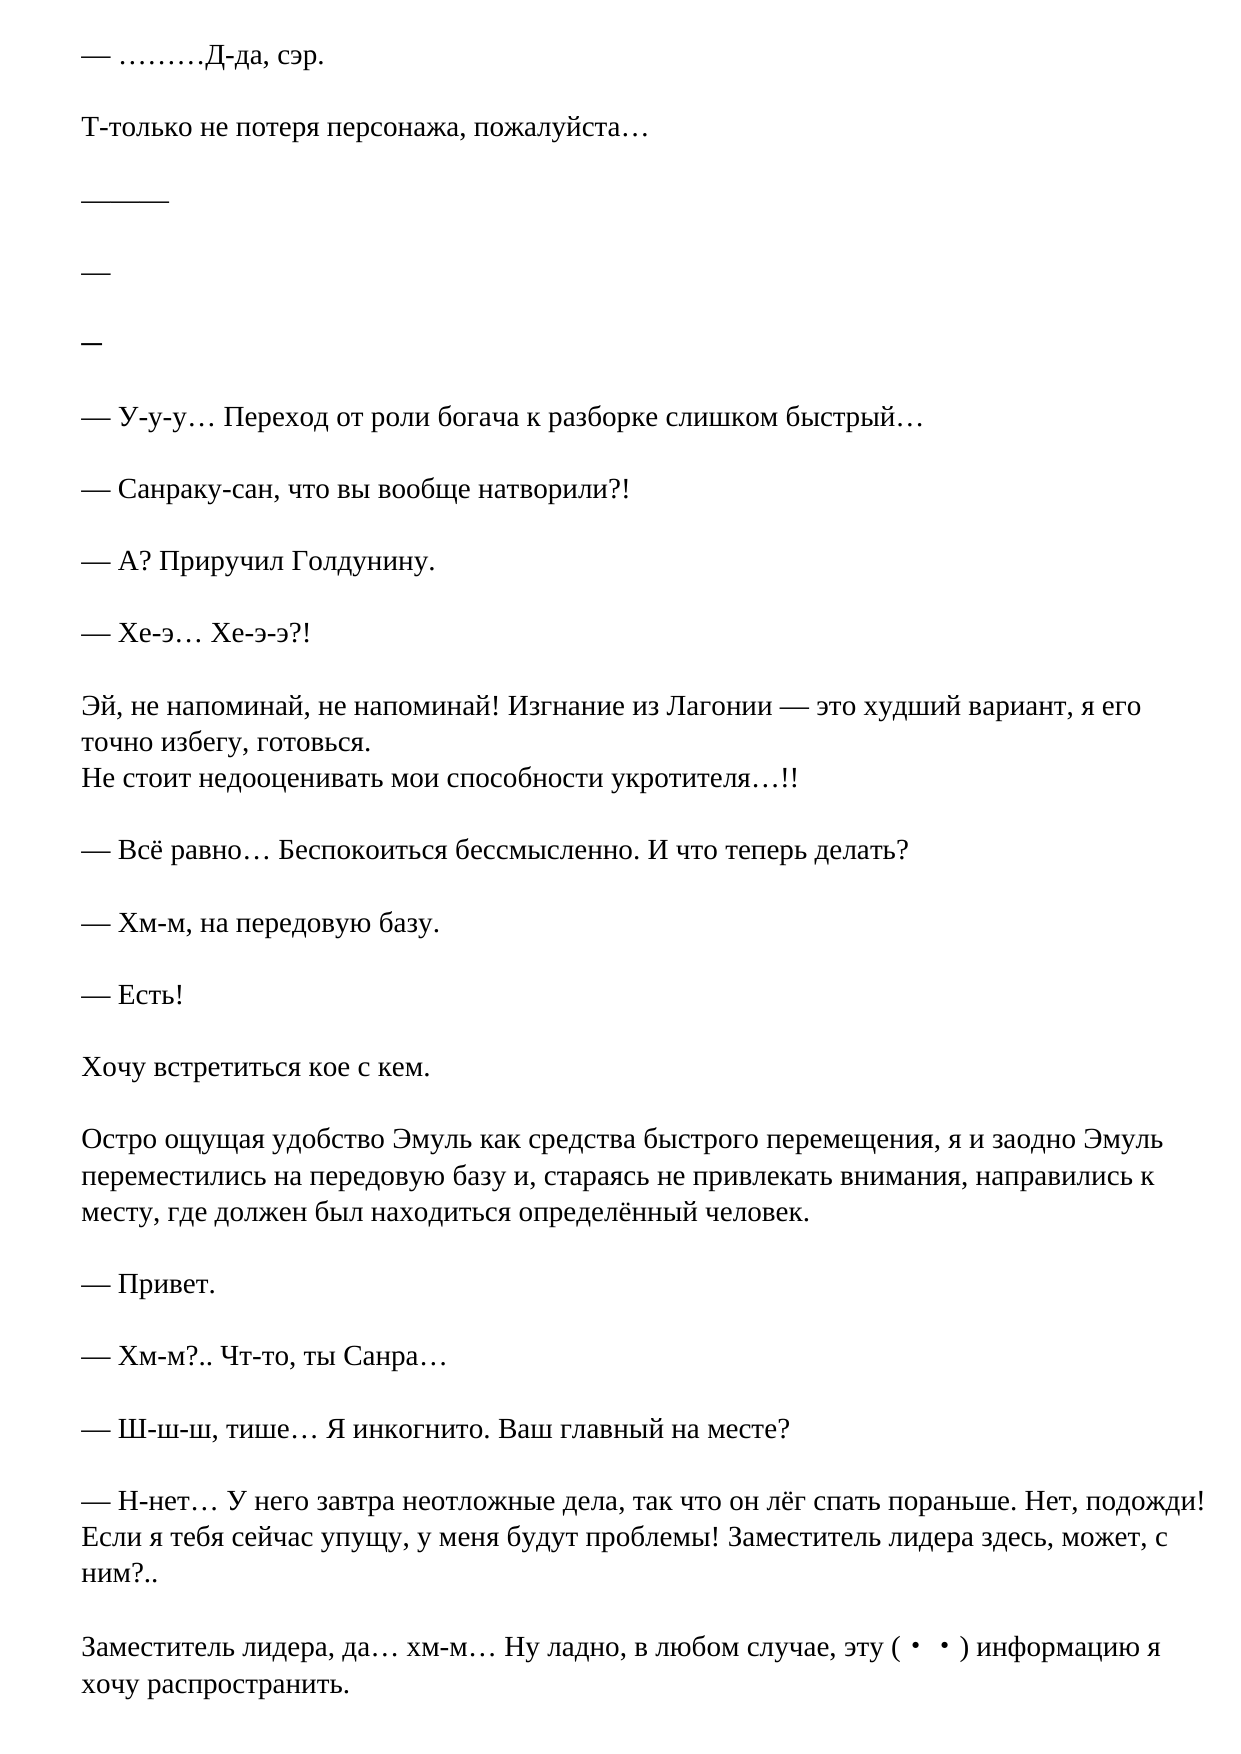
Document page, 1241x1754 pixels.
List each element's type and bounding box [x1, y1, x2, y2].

text [81, 37, 1215, 1736]
